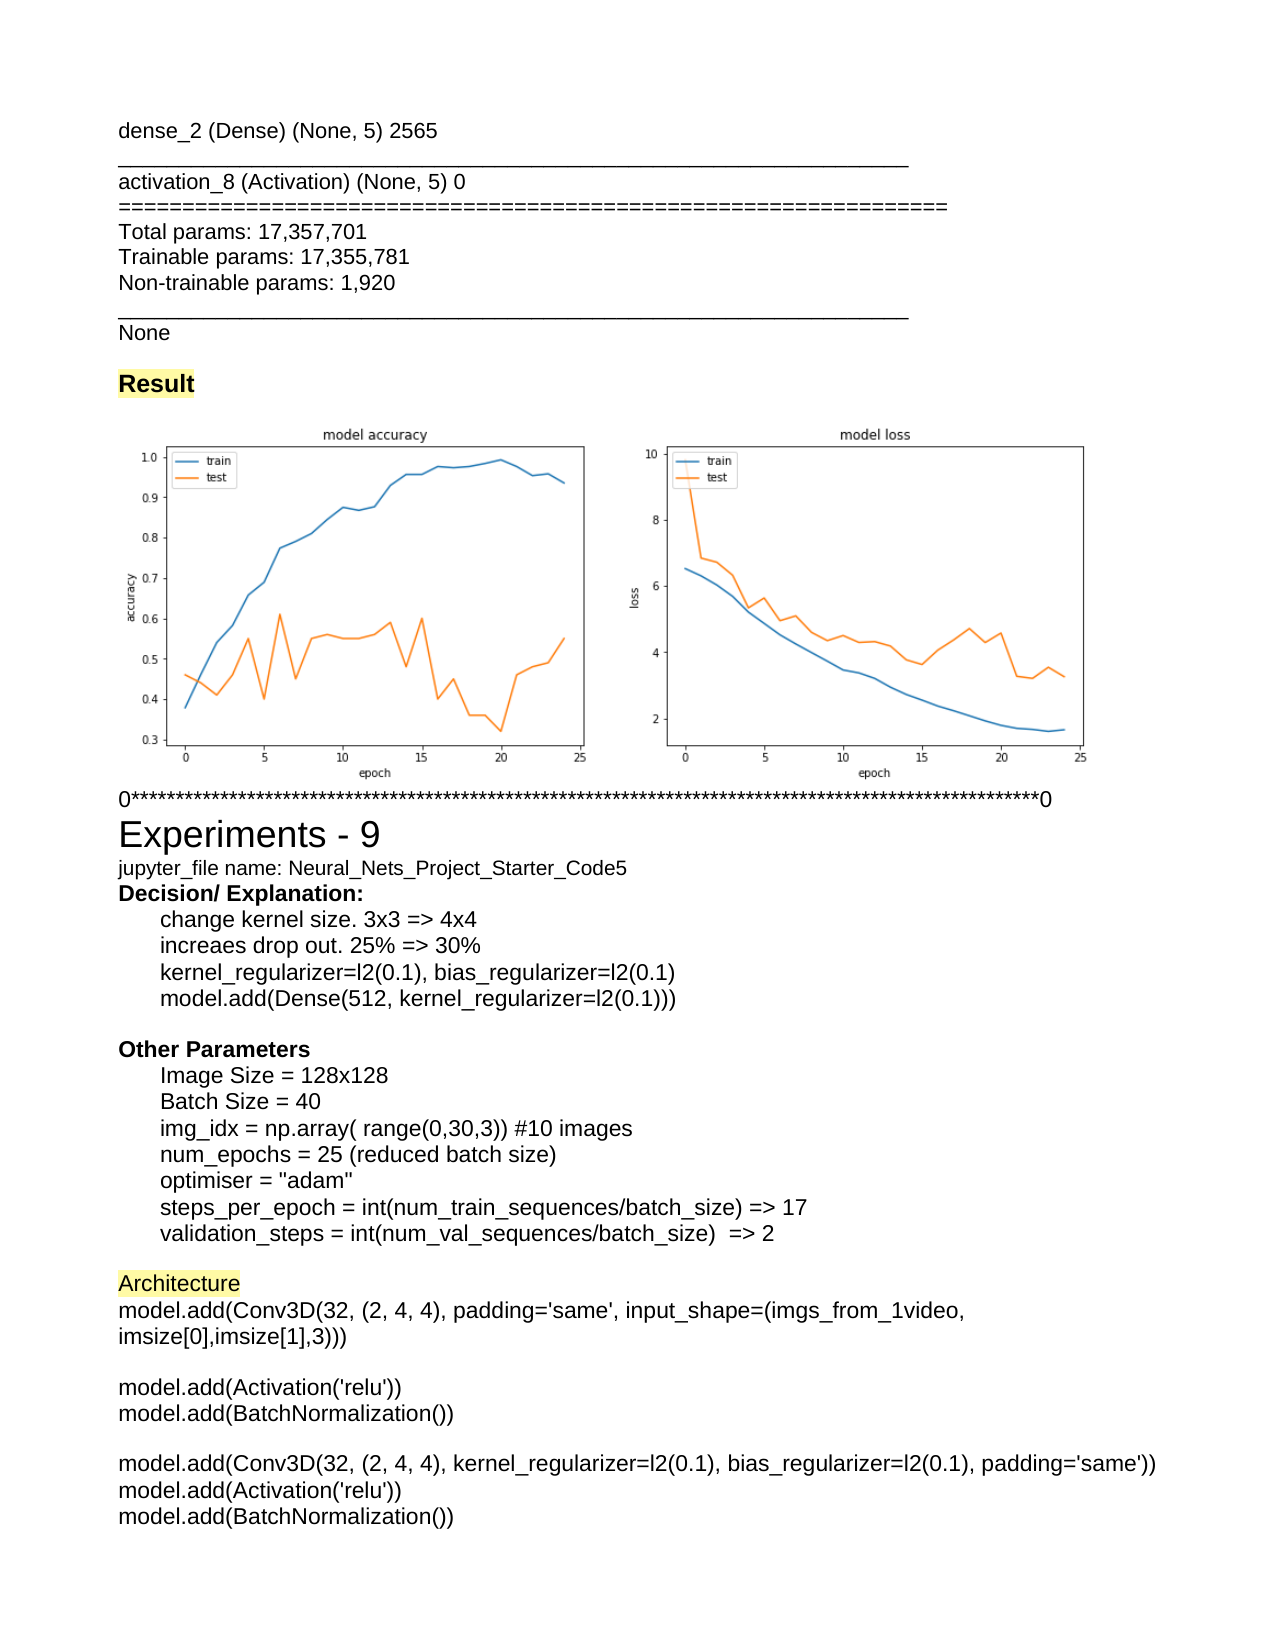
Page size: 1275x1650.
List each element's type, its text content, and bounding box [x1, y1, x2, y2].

text num_epochs = 25 (reduced batch size) [160, 1141, 1157, 1167]
text Result [118, 345, 1157, 398]
text 0******************************************************************************************************0 [118, 786, 1157, 813]
text Architecture [118, 1246, 1157, 1297]
text model.add(Conv3D(32, (2, 4, 4), padding='same', input_shape=(imgs_from_1video, imsize[0],imsize[1],3))) [118, 1297, 1157, 1349]
text model.add(BatchNormalization()) [118, 1400, 1157, 1426]
text Image Size = 128x128 [160, 1062, 1157, 1088]
text jupyter_file name: Neural_Nets_Project_Starter_Code5 [118, 856, 1157, 880]
text Batch Size = 40 [160, 1088, 1157, 1114]
text activation_8 (Activation) (None, 5) 0 [118, 168, 1157, 194]
text kernel_regularizer=l2(0.1), bias_regularizer=l2(0.1) [160, 959, 1157, 985]
text dense_2 (Dense) (None, 5) 2565 [118, 118, 1157, 143]
text increaes drop out. 25% => 30% [160, 932, 1157, 959]
text img_idx = np.array( range(0,30,3)) #10 images [160, 1114, 1157, 1141]
picture [118, 421, 1094, 787]
text ================================================================= [118, 194, 1157, 219]
text _________________________________________________________________ [118, 294, 1157, 320]
text Decision/ Explanation: [118, 880, 1157, 906]
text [118, 143, 1157, 168]
text model.add(Dense(512, kernel_regularizer=l2(0.1))) [160, 985, 1157, 1011]
text change kernel size. 3x3 => 4x4 [160, 906, 1157, 932]
text validation_steps = int(num_val_sequences/batch_size) => 2 [160, 1220, 1157, 1246]
text model.add(BatchNormalization()) [118, 1503, 1157, 1529]
text Trainable params: 17,355,781 [118, 244, 1157, 269]
text Total params: 17,357,701 [118, 219, 1157, 244]
text Non-trainable params: 1,920 [118, 269, 1157, 294]
text model.add(Activation('relu')) [118, 1477, 1157, 1503]
text None [118, 320, 1157, 345]
text optimiser = "adam" [160, 1167, 1157, 1194]
text model.add(Activation('relu')) [118, 1349, 1157, 1400]
text Experiments - 9 [118, 813, 1157, 856]
text Other Parameters [118, 1011, 1157, 1062]
text steps_per_epoch = int(num_train_sequences/batch_size) => 17 [160, 1194, 1157, 1220]
text model.add(Conv3D(32, (2, 4, 4), kernel_regularizer=l2(0.1), bias_regularizer=l2(0.1), padding='same')) [118, 1426, 1157, 1477]
